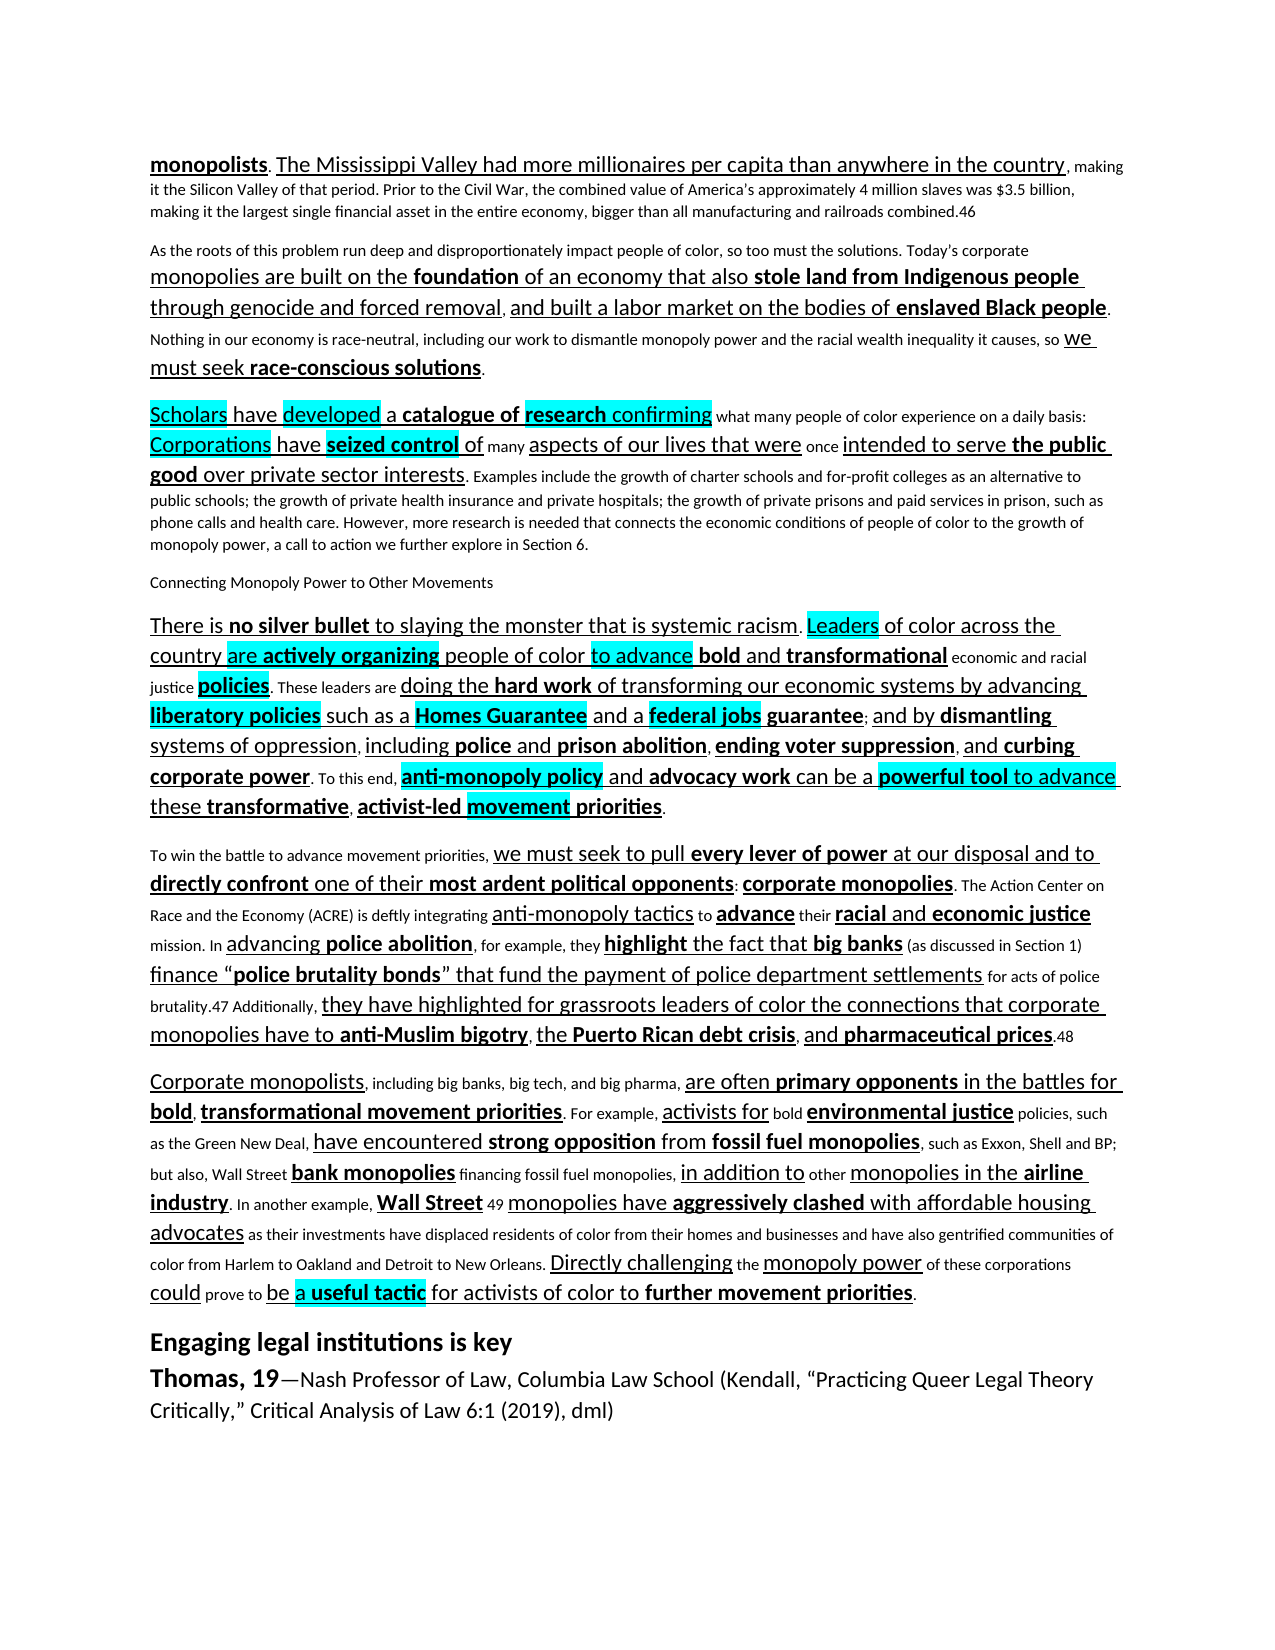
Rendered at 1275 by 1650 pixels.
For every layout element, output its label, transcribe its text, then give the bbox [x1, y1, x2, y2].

subtitle Engaging legal institutions is key [150, 1325, 1125, 1358]
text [150, 150, 1125, 222]
text Corporate monopolists, including big banks, big tech, and big pharma, are often primary opponents in the battles for bold, transformational movement priorities. For example, activists for bold environmental justice policies, such as the Green New Deal, have encountered strong opposition from fossil fuel monopolies, such as Exxon, Shell and BP; but also, Wall Street bank monopolies financing fossil fuel monopolies, in addition to other monopolies in the airline industry. In another example, Wall Street 49 monopolies have aggressively clashed with affordable housing advocates as their investments have displaced residents of color from their homes and businesses and have also gentrified communities of color from Harlem to Oakland and Detroit to New Orleans. Directly challenging the monopoly power of these corporations could prove to be a useful tactic for activists of color to further movement priorities. [150, 1067, 1125, 1307]
text There is no silver bullet to slaying the monster that is systemic racism. Leaders of color across the country are actively organizing people of color to advance bold and transformational economic and racial justice policies. These leaders are doing the hard work of transforming our economic systems by advancing liberatory policies such as a Homes Guarantee and a federal jobs guarantee; and by dismantling systems of oppression, including police and prison abolition, ending voter suppression, and curbing corporate power. To this end, anti-monopoly policy and advocacy work can be a powerful tool to advance these transformative, activist-led movement priorities. [150, 611, 1125, 820]
text Connecting Monopoly Power to Other Movements [150, 572, 1125, 593]
text Scholars have developed a catalogue of research confirming what many people of color experience on a daily basis: Corporations have seized control of many aspects of our lives that were once intended to serve the public good over private sector interests. Examples include the growth of charter schools and for-profit colleges as an alternative to public schools; the growth of private health insurance and private hospitals; the growth of private prisons and paid services in prison, such as phone calls and health care. However, more research is needed that connects the economic conditions of people of color to the growth of monopoly power, a call to action we further explore in Section 6. [150, 400, 1125, 554]
text As the roots of this problem run deep and disproportionately impact people of color, so too must the solutions. Today’s corporate monopolies are built on the foundation of an economy that also stole land from Indigenous people through genocide and forced removal, and built a labor market on the bodies of enslaved Black people. Nothing in our economy is race-neutral, including our work to dismantle monopoly power and the racial wealth inequality it causes, so we must seek race-conscious solutions. [150, 240, 1125, 381]
text To win the battle to advance movement priorities, we must seek to pull every lever of power at our disposal and to directly confront one of their most ardent political opponents: corporate monopolies. The Action Center on Race and the Economy (ACRE) is deftly integrating anti-monopoly tactics to advance their racial and economic justice mission. In advancing police abolition, for example, they highlight the fact that big banks (as discussed in Section 1) finance “police brutality bonds” that fund the payment of police department settlements for acts of police brutality.47 Additionally, they have highlighted for grassroots leaders of color the connections that corporate monopolies have to anti-Muslim bigotry, the Puerto Rican debt crisis, and pharmaceutical prices.48 [150, 839, 1125, 1048]
text Thomas, 19—Nash Professor of Law, Columbia Law School (Kendall, “Practicing Queer Legal Theory Critically,” Critical Analysis of Law 6:1 (2019), dml) [150, 1361, 1125, 1424]
